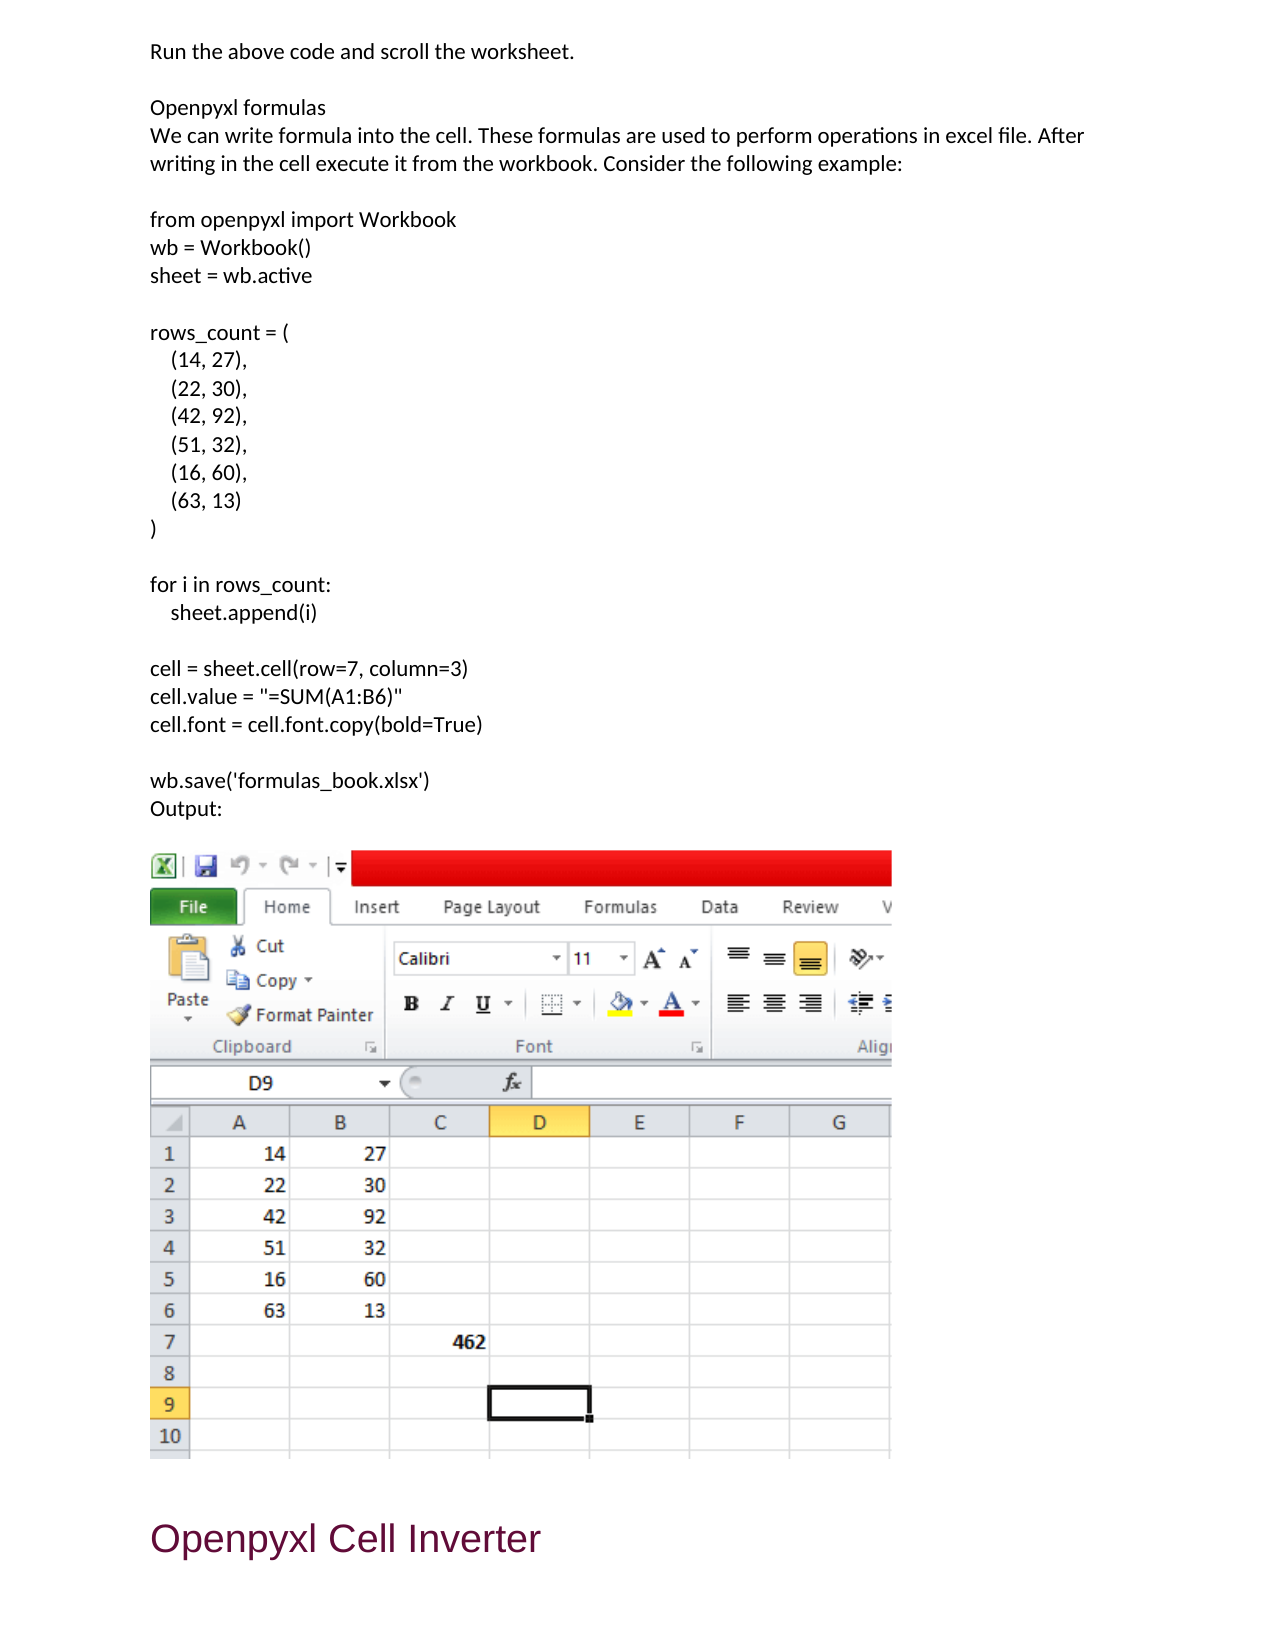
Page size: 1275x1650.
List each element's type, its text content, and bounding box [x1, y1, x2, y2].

text from openpyxl import Workbook [150, 206, 1125, 233]
text rows_count = ( [150, 318, 1125, 346]
text ) [150, 514, 1125, 542]
text sheet = wb.active [150, 262, 1125, 289]
picture [150, 850, 892, 1459]
text (22, 30), [150, 374, 1125, 402]
text (63, 13) [150, 486, 1125, 514]
text (14, 27), [150, 346, 1125, 374]
text Run the above code and scroll the worksheet. [150, 37, 1125, 65]
text (16, 60), [150, 458, 1125, 486]
text wb = Workbook() [150, 233, 1125, 262]
text wb.save('formulas_book.xlsx') [150, 766, 1125, 794]
text cell = sheet.cell(row=7, column=3) [150, 654, 1125, 682]
text cell.font = cell.font.copy(bold=True) [150, 710, 1125, 738]
text Openpyxl formulas [150, 93, 1125, 121]
text cell.value = "=SUM(A1:B6)" [150, 682, 1125, 710]
text for i in rows_count: [150, 570, 1125, 598]
text We can write formula into the cell. These formulas are used to perform operations in excel file. After writing in the cell execute it from the workbook. Consider the following example: [150, 121, 1125, 177]
text sheet.append(i) [150, 598, 1125, 626]
text Output: [150, 794, 1125, 822]
text (51, 32), [150, 430, 1125, 458]
text Openpyxl Cell Inverter [150, 1515, 1125, 1561]
text (42, 92), [150, 402, 1125, 430]
